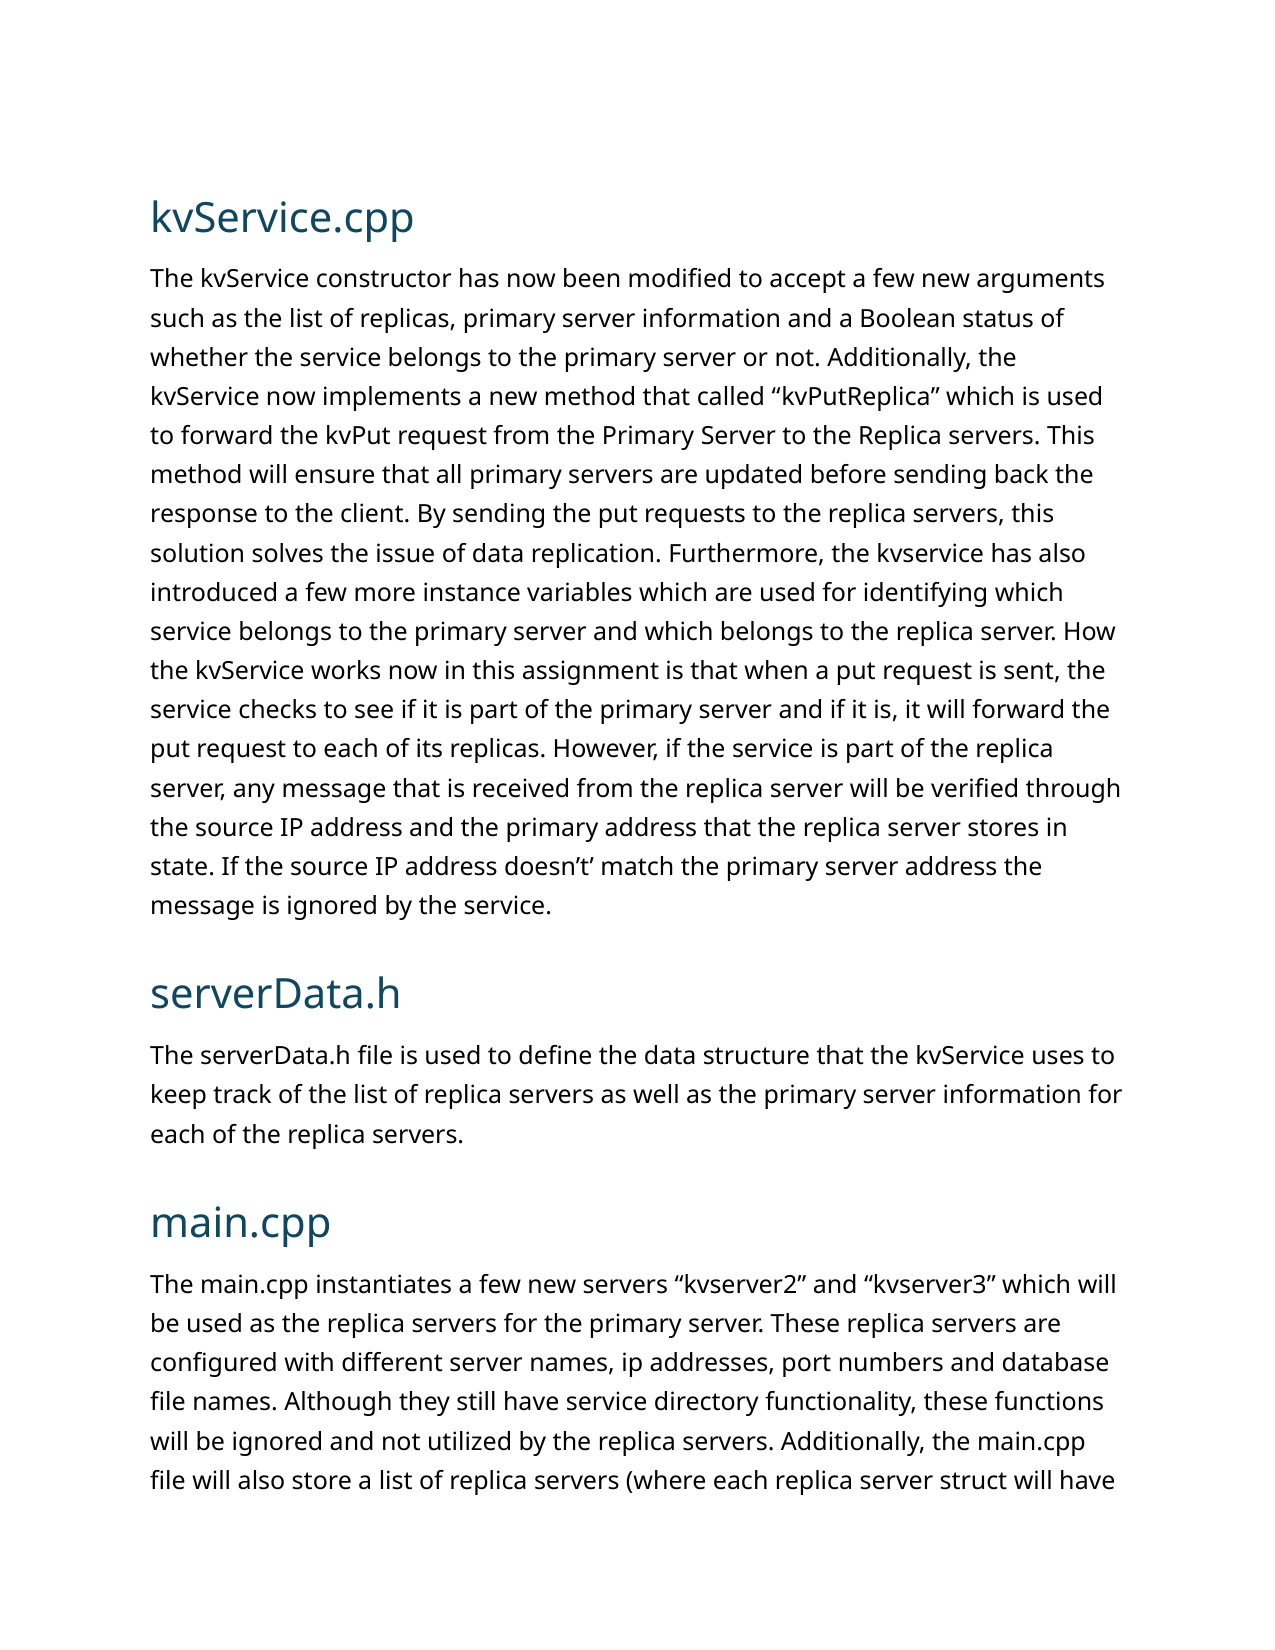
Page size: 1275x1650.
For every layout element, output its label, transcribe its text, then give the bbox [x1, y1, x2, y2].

text The serverData.h file is used to define the data structure that the kvService uses to keep track of the list of replica servers as well as the primary server information for each of the replica servers. [150, 1038, 1125, 1150]
subtitle kvService.cpp [150, 187, 1125, 244]
text The kvService constructor has now been modified to accept a few new arguments such as the list of replicas, primary server information and a Boolean status of whether the service belongs to the primary server or not. Additionally, the kvService now implements a new method that called “kvPutReplica” which is used to forward the kvPut request from the Primary Server to the Replica servers. This method will ensure that all primary servers are updated before sending back the response to the client. By sending the put requests to the replica servers, this solution solves the issue of data replication. Furthermore, the kvservice has also introduced a few more instance variables which are used for identifying which service belongs to the primary server and which belongs to the replica server. How the kvService works now in this assignment is that when a put request is sent, the service checks to see if it is part of the primary server and if it is, it will forward the put request to each of its replicas. However, if the service is part of the replica server, any message that is received from the replica server will be verified through the source IP address and the primary address that the replica server stores in state. If the source IP address doesn’t’ match the primary server address the message is ignored by the service. [150, 261, 1125, 922]
subtitle serverData.h [150, 964, 1125, 1021]
subtitle main.cpp [150, 1193, 1125, 1250]
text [150, 1266, 1125, 1496]
